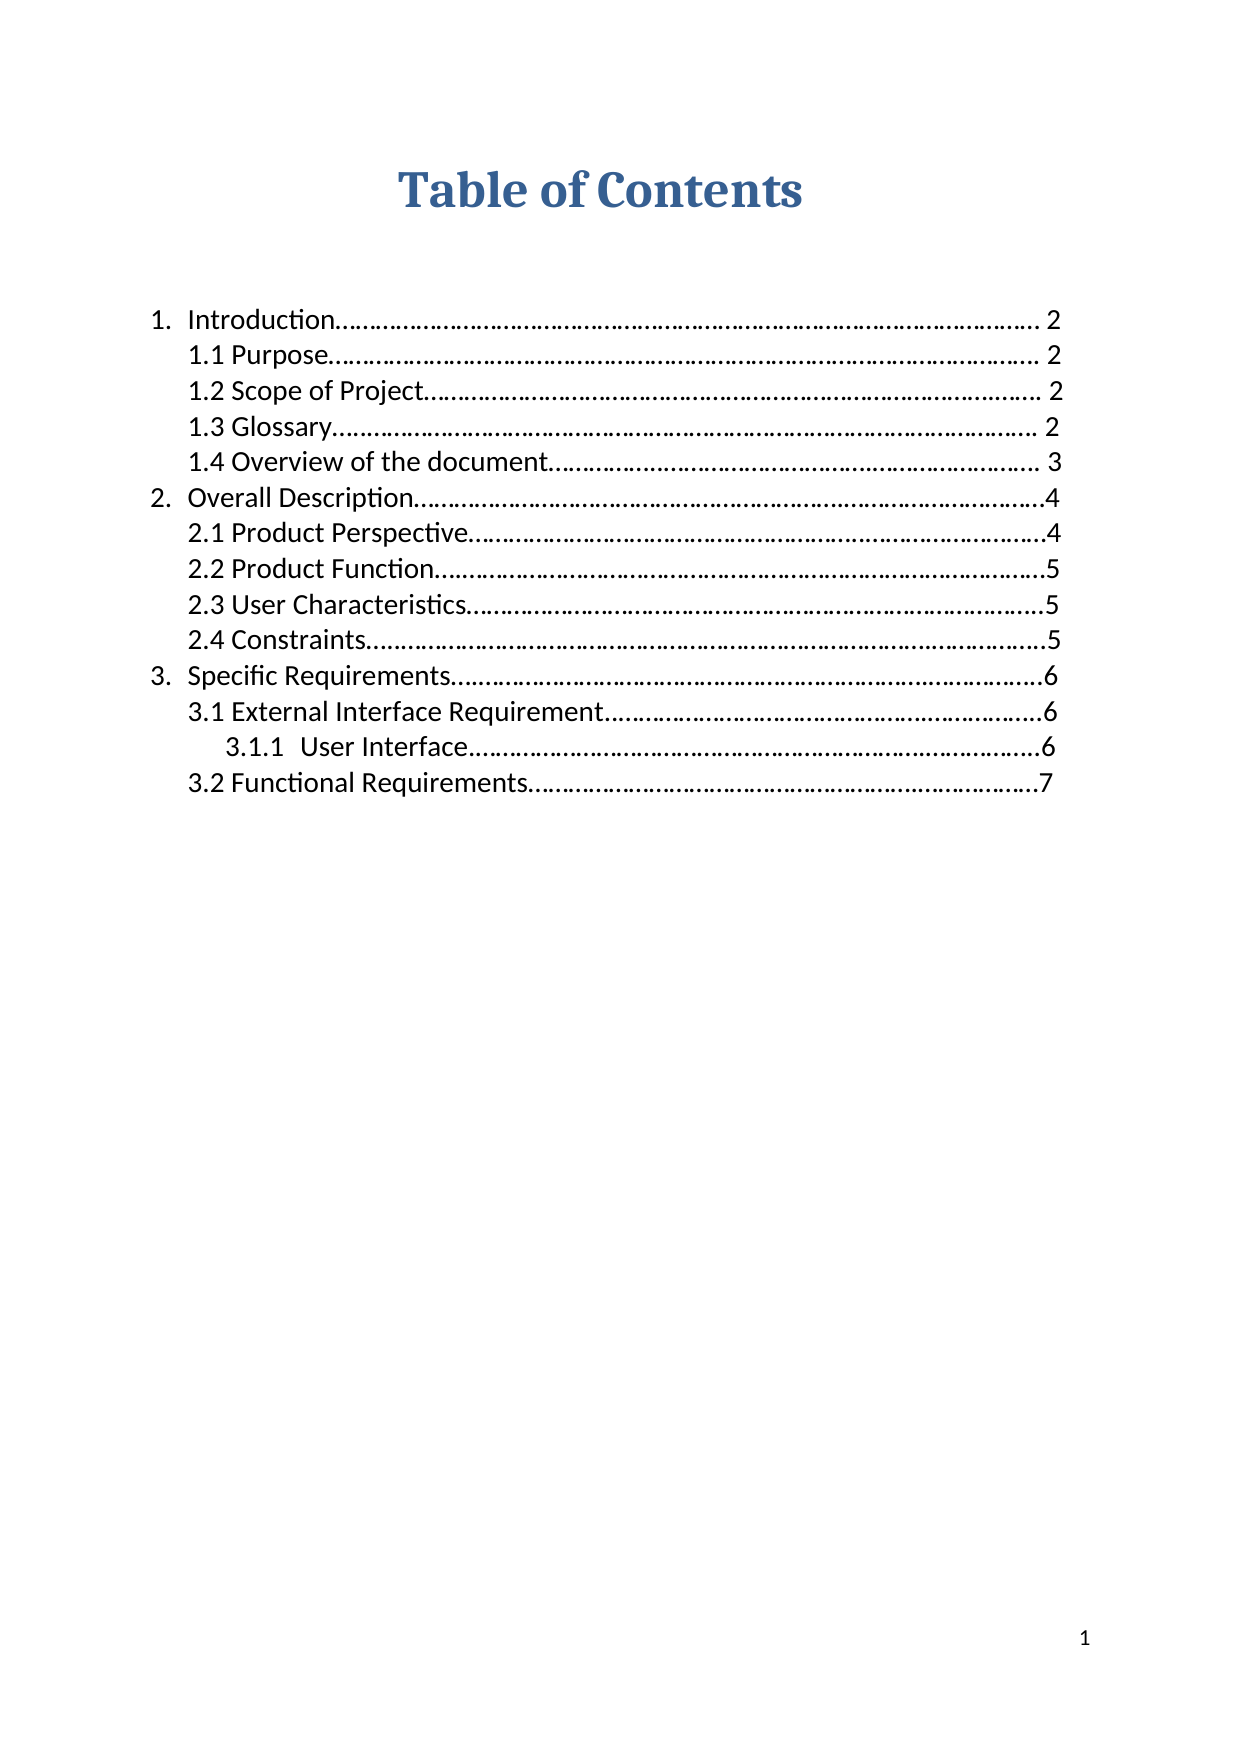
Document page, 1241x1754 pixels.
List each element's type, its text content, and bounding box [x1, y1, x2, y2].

list Product Perspective…………………………………………………..………………………4 [187, 514, 1090, 550]
list Purpose……………………………………………………………………………………………. 2 [187, 336, 1090, 372]
list Glossary…..………………………………………………………………………………………. 2 [187, 408, 1090, 443]
list User Characteristics…………………………………………………………………………..5 [187, 586, 1090, 621]
list Product Function….……………………………………………………………………………5 [187, 550, 1090, 586]
list Scope of Project………………………………………………………………………….……. 2 [187, 372, 1090, 408]
list Specific Requirements….………………………………………………………….……………..6 [150, 657, 1090, 693]
list Introduction…………………………………………………………………………………………… 2 [150, 301, 1090, 336]
list User Interface.………………………………………………………….……………..6 [225, 728, 1090, 764]
text 3.2 Functional Requirements………………………………………………….………………7 [112, 764, 1090, 799]
list Constraints…..…………………………………………………………………….……………..5 [187, 621, 1090, 657]
list Overall Description……………………………………………………….…………………………4 [150, 479, 1090, 514]
list External Interface Requirement..……………………………………….……………..6 [187, 693, 1090, 728]
list Overview of the document……………..………………………….……………………. 3 [187, 443, 1090, 479]
subtitle Table of Contents [112, 161, 1090, 221]
